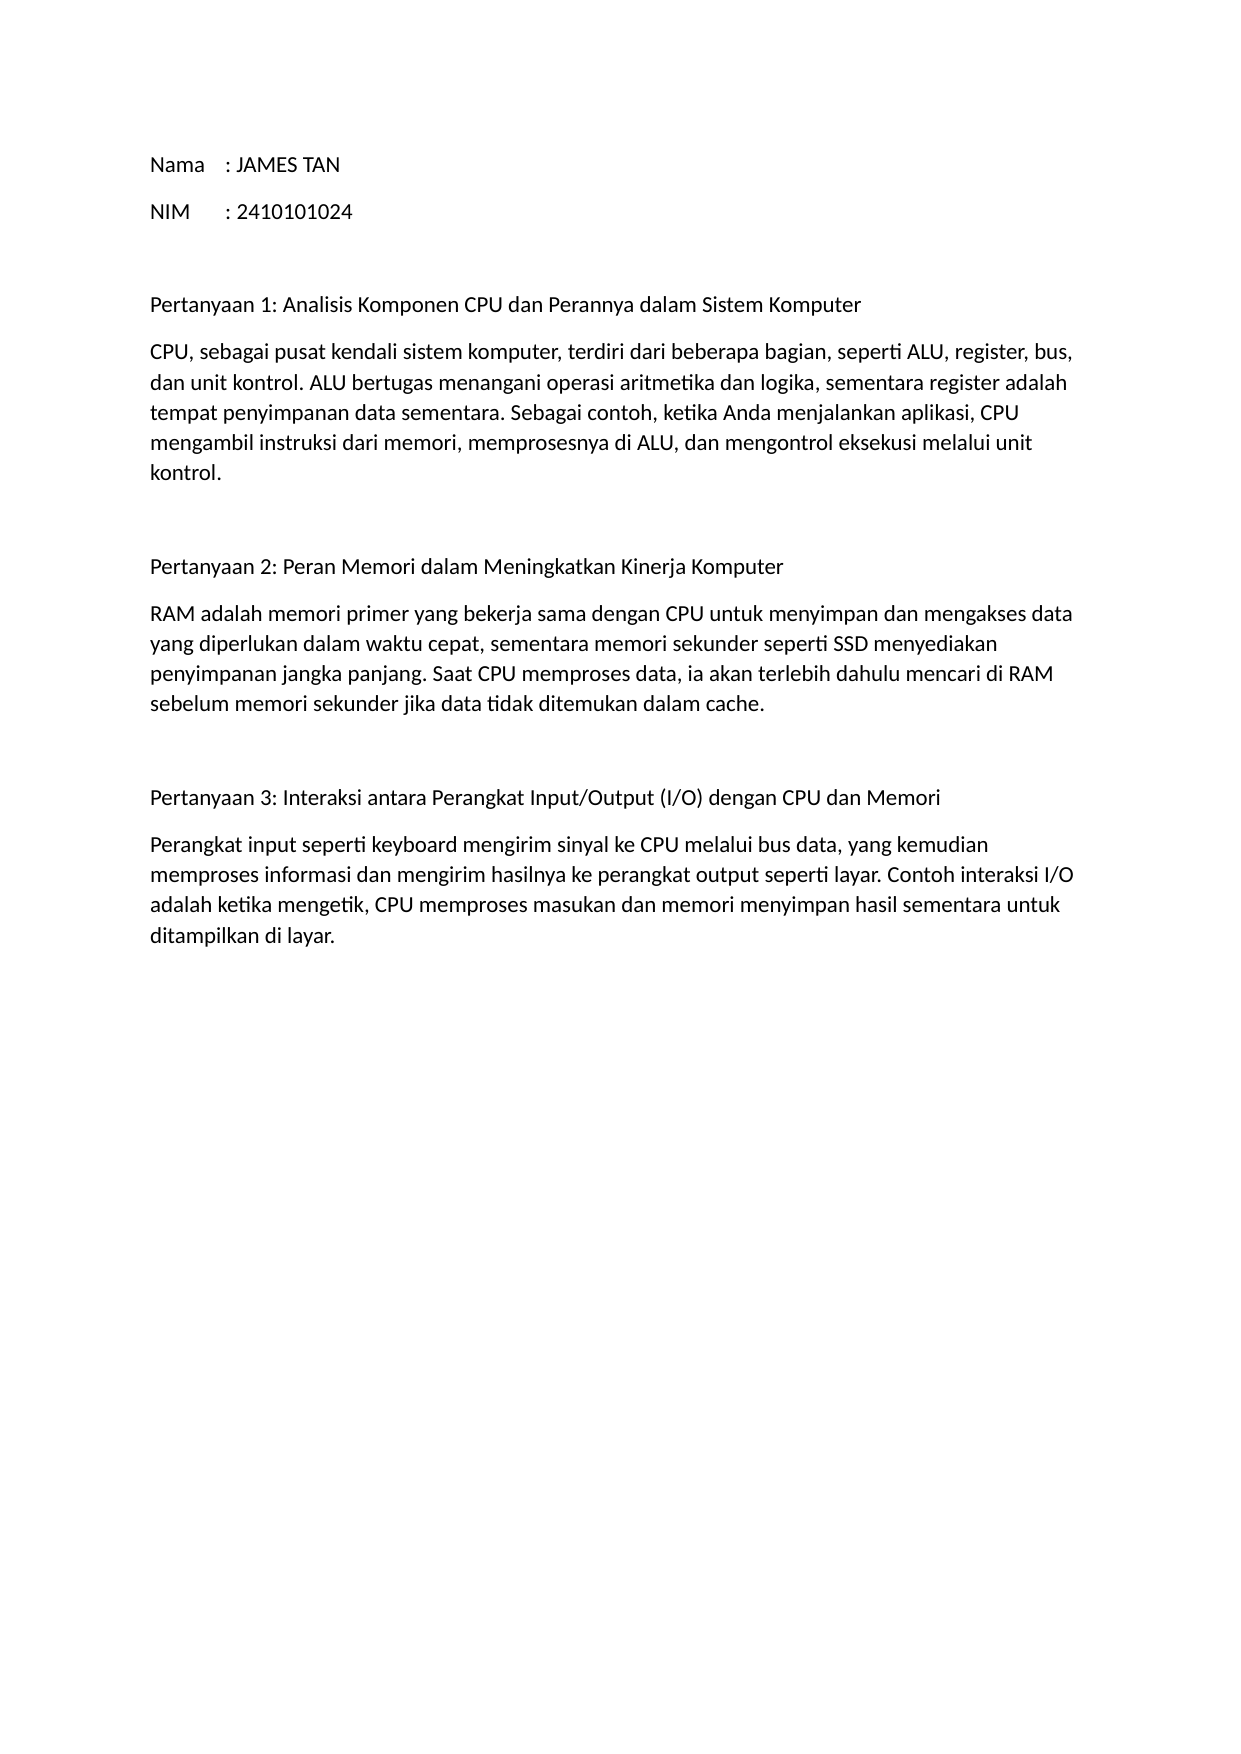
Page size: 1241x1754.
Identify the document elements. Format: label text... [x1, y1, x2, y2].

text Nama : JAMES TAN [150, 150, 1090, 178]
text Pertanyaan 1: Analisis Komponen CPU dan Perannya dalam Sistem Komputer [150, 291, 1090, 319]
text Pertanyaan 2: Peran Memori dalam Meningkatkan Kinerja Komputer [150, 552, 1090, 580]
text RAM adalah memori primer yang bekerja sama dengan CPU untuk menyimpan dan mengakses data yang diperlukan dalam waktu cepat, sementara memori sekunder seperti SSD menyediakan penyimpanan jangka panjang. Saat CPU memproses data, ia akan terlebih dahulu mencari di RAM sebelum memori sekunder jika data tidak ditemukan dalam cache. [150, 599, 1090, 718]
text Perangkat input seperti keyboard mengirim sinyal ke CPU melalui bus data, yang kemudian memproses informasi dan mengirim hasilnya ke perangkat output seperti layar. Contoh interaksi I/O adalah ketika mengetik, CPU memproses masukan dan memori menyimpan hasil sementara untuk ditampilkan di layar. [150, 830, 1090, 949]
text NIM : 2410101024 [150, 197, 1090, 225]
text CPU, sebagai pusat kendali sistem komputer, terdiri dari beberapa bagian, seperti ALU, register, bus, dan unit kontrol. ALU bertugas menangani operasi aritmetika dan logika, sementara register adalah tempat penyimpanan data sementara. Sebagai contoh, ketika Anda menjalankan aplikasi, CPU mengambil instruksi dari memori, memprosesnya di ALU, dan mengontrol eksekusi melalui unit kontrol. [150, 337, 1090, 486]
text Pertanyaan 3: Interaksi antara Perangkat Input/Output (I/O) dengan CPU dan Memori [150, 783, 1090, 811]
